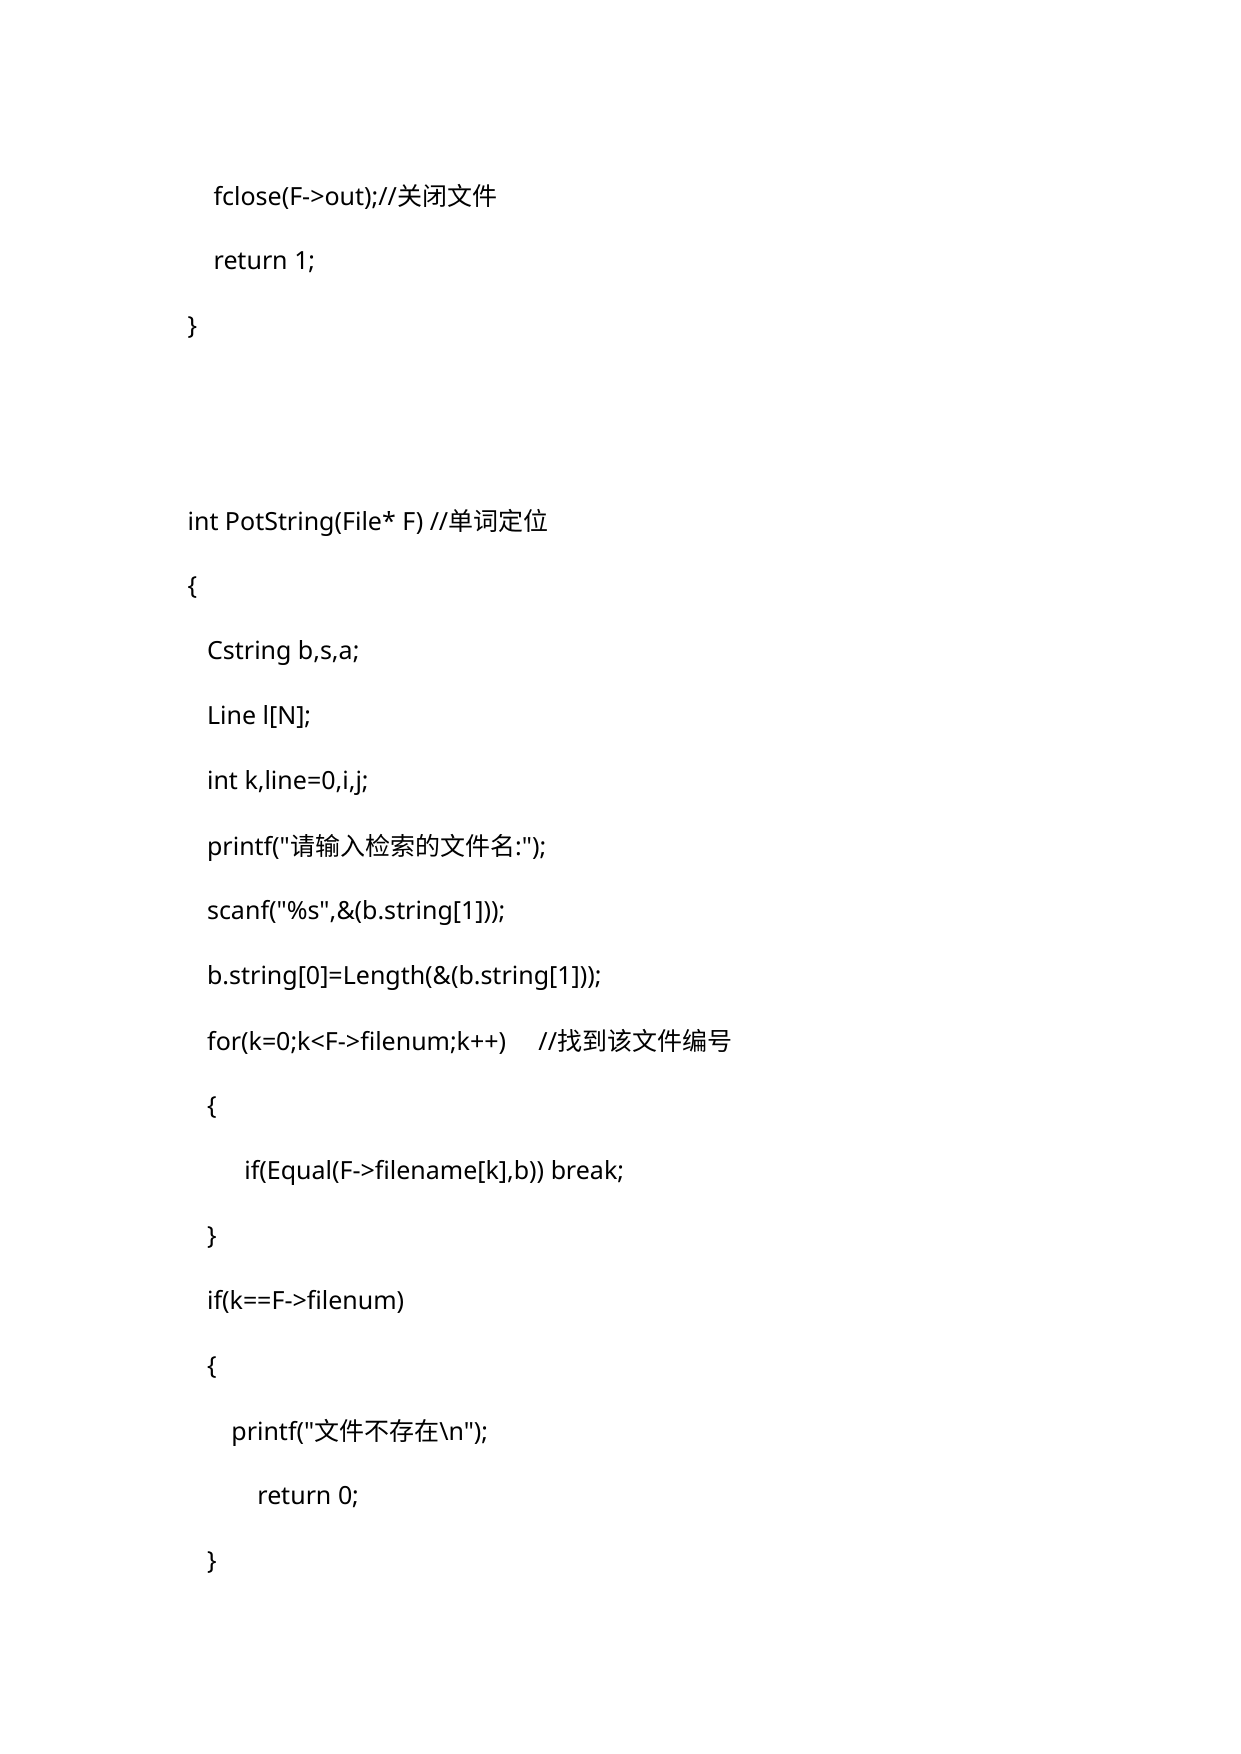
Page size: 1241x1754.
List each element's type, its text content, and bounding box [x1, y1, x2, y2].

text return 1; [187, 227, 1053, 292]
text Cstring b,s,a; [187, 617, 1053, 682]
text } [187, 292, 1053, 357]
text scanf("%s",&(b.string[1])); [187, 877, 1053, 942]
text printf("请输入检索的文件名:"); [187, 812, 1053, 877]
text int PotString(File* F) //单词定位 [187, 487, 1053, 552]
text { [187, 1072, 1053, 1137]
text fclose(F->out);//关闭文件 [187, 162, 1053, 227]
text if(k==F->filenum) [187, 1267, 1053, 1332]
text if(Equal(F->filename[k],b)) break; [187, 1137, 1053, 1202]
text { [187, 1332, 1053, 1397]
text } [187, 1202, 1053, 1267]
text { [187, 552, 1053, 617]
text Line l[N]; [187, 682, 1053, 747]
text printf("文件不存在\n"); [187, 1397, 1053, 1462]
text int k,line=0,i,j; [187, 747, 1053, 812]
text b.string[0]=Length(&(b.string[1])); [187, 942, 1053, 1007]
text return 0; [187, 1462, 1053, 1527]
text } [187, 1527, 1053, 1592]
text for(k=0;k<F->filenum;k++) //找到该文件编号 [187, 1007, 1053, 1072]
